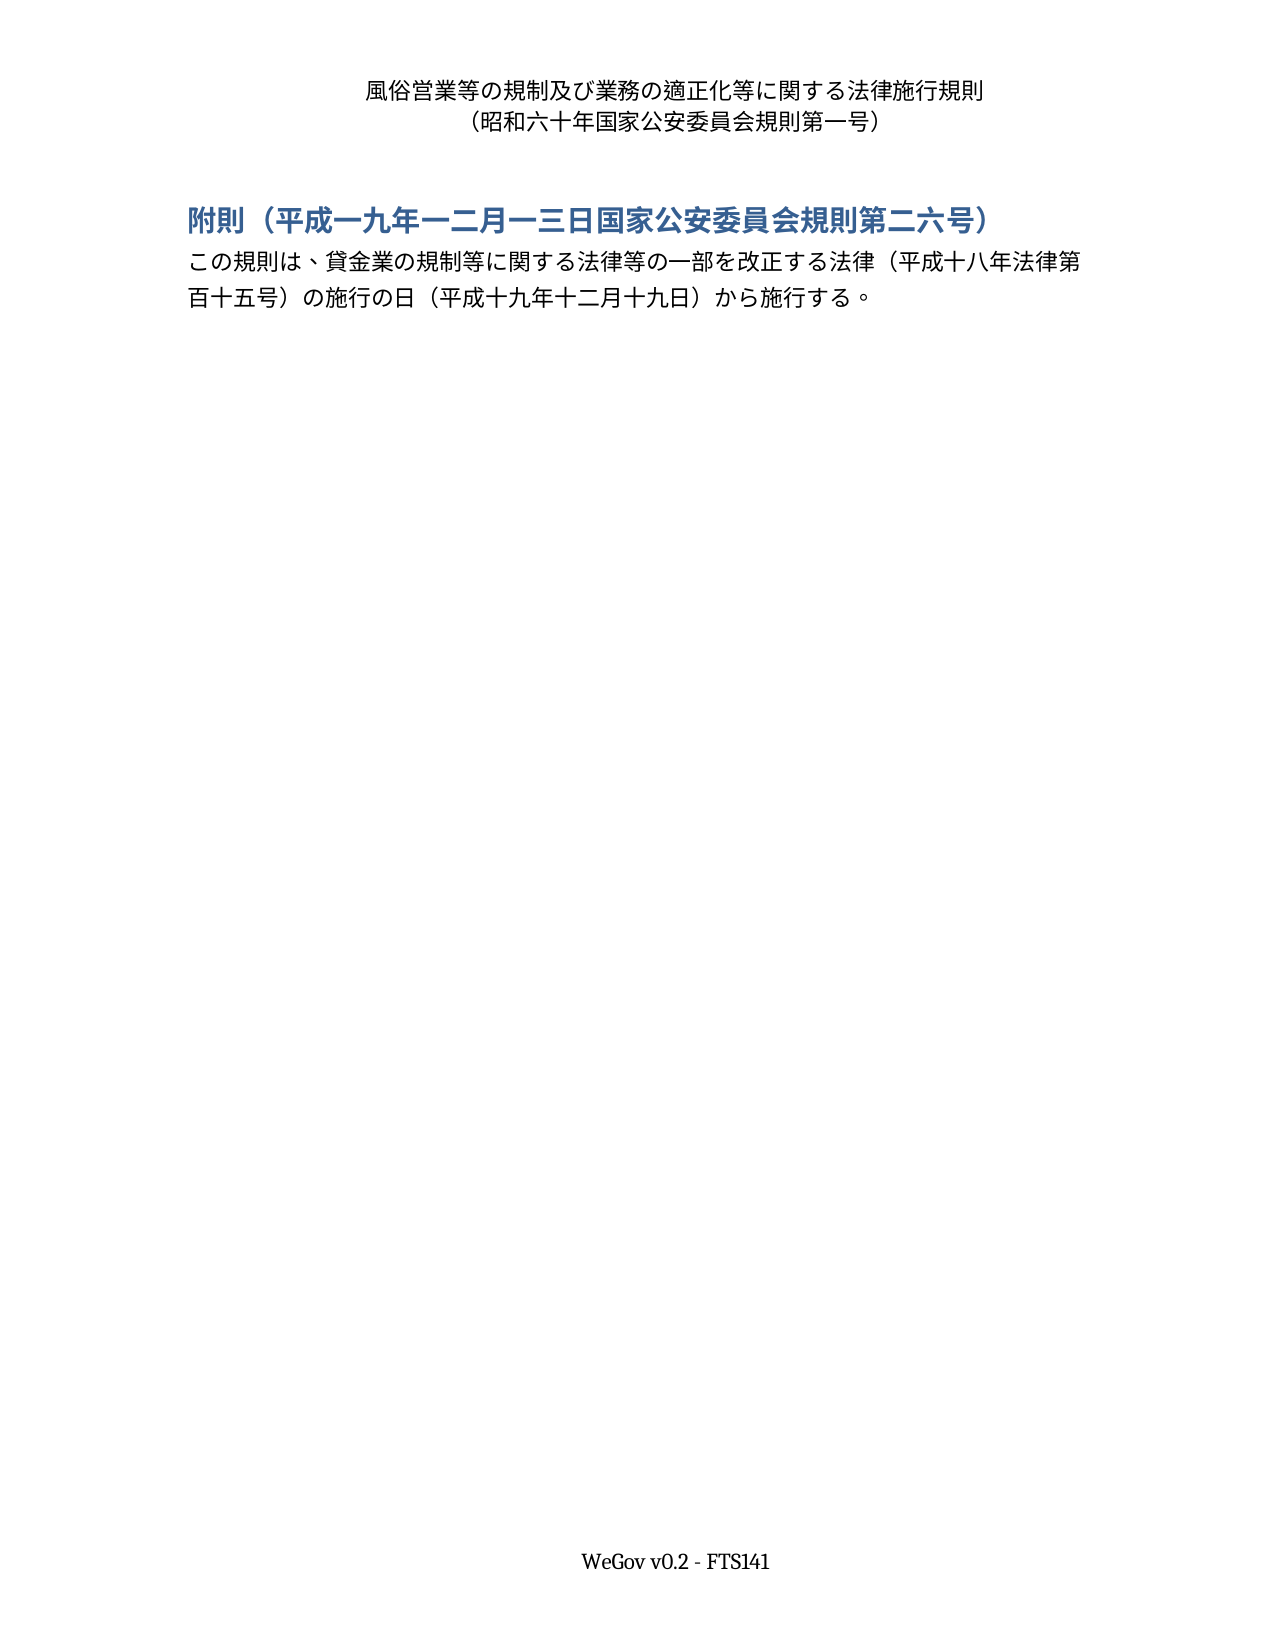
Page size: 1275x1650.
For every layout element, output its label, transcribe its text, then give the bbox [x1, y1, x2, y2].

text この規則は、貸金業の規制等に関する法律等の一部を改正する法律（平成十八年法律第百十五号）の施行の日（平成十九年十二月十九日）から施行する。 [187, 246, 1087, 313]
subtitle 附則（平成一九年一二月一三日国家公安委員会規則第二六号） [187, 200, 1087, 240]
